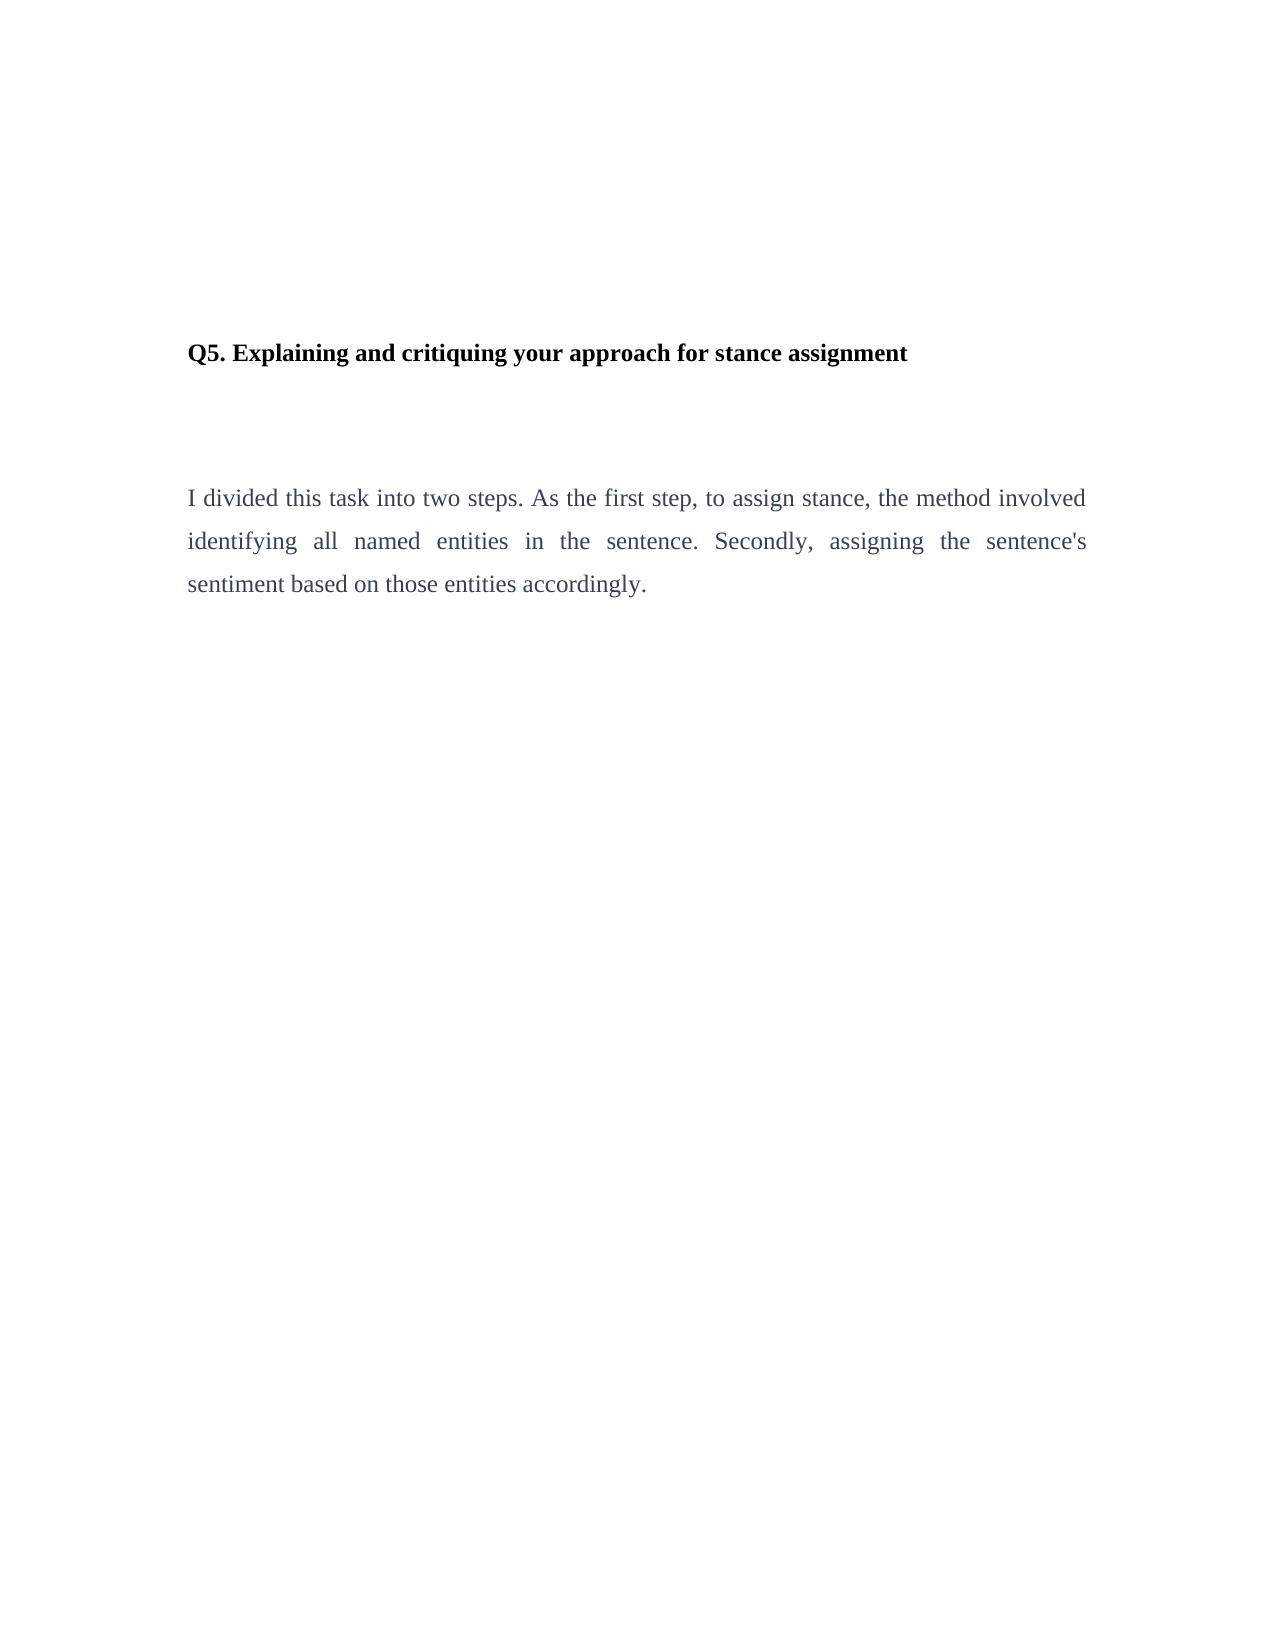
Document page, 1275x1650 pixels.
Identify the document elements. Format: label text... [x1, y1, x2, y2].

subtitle Q5. Explaining and critiquing your approach for stance assignment [187, 338, 1087, 366]
text I divided this task into two steps. As the first step, to assign stance, the method involved identifying all named entities in the sentence. Secondly, assigning the sentence's sentiment based on those entities accordingly. [187, 441, 1087, 598]
